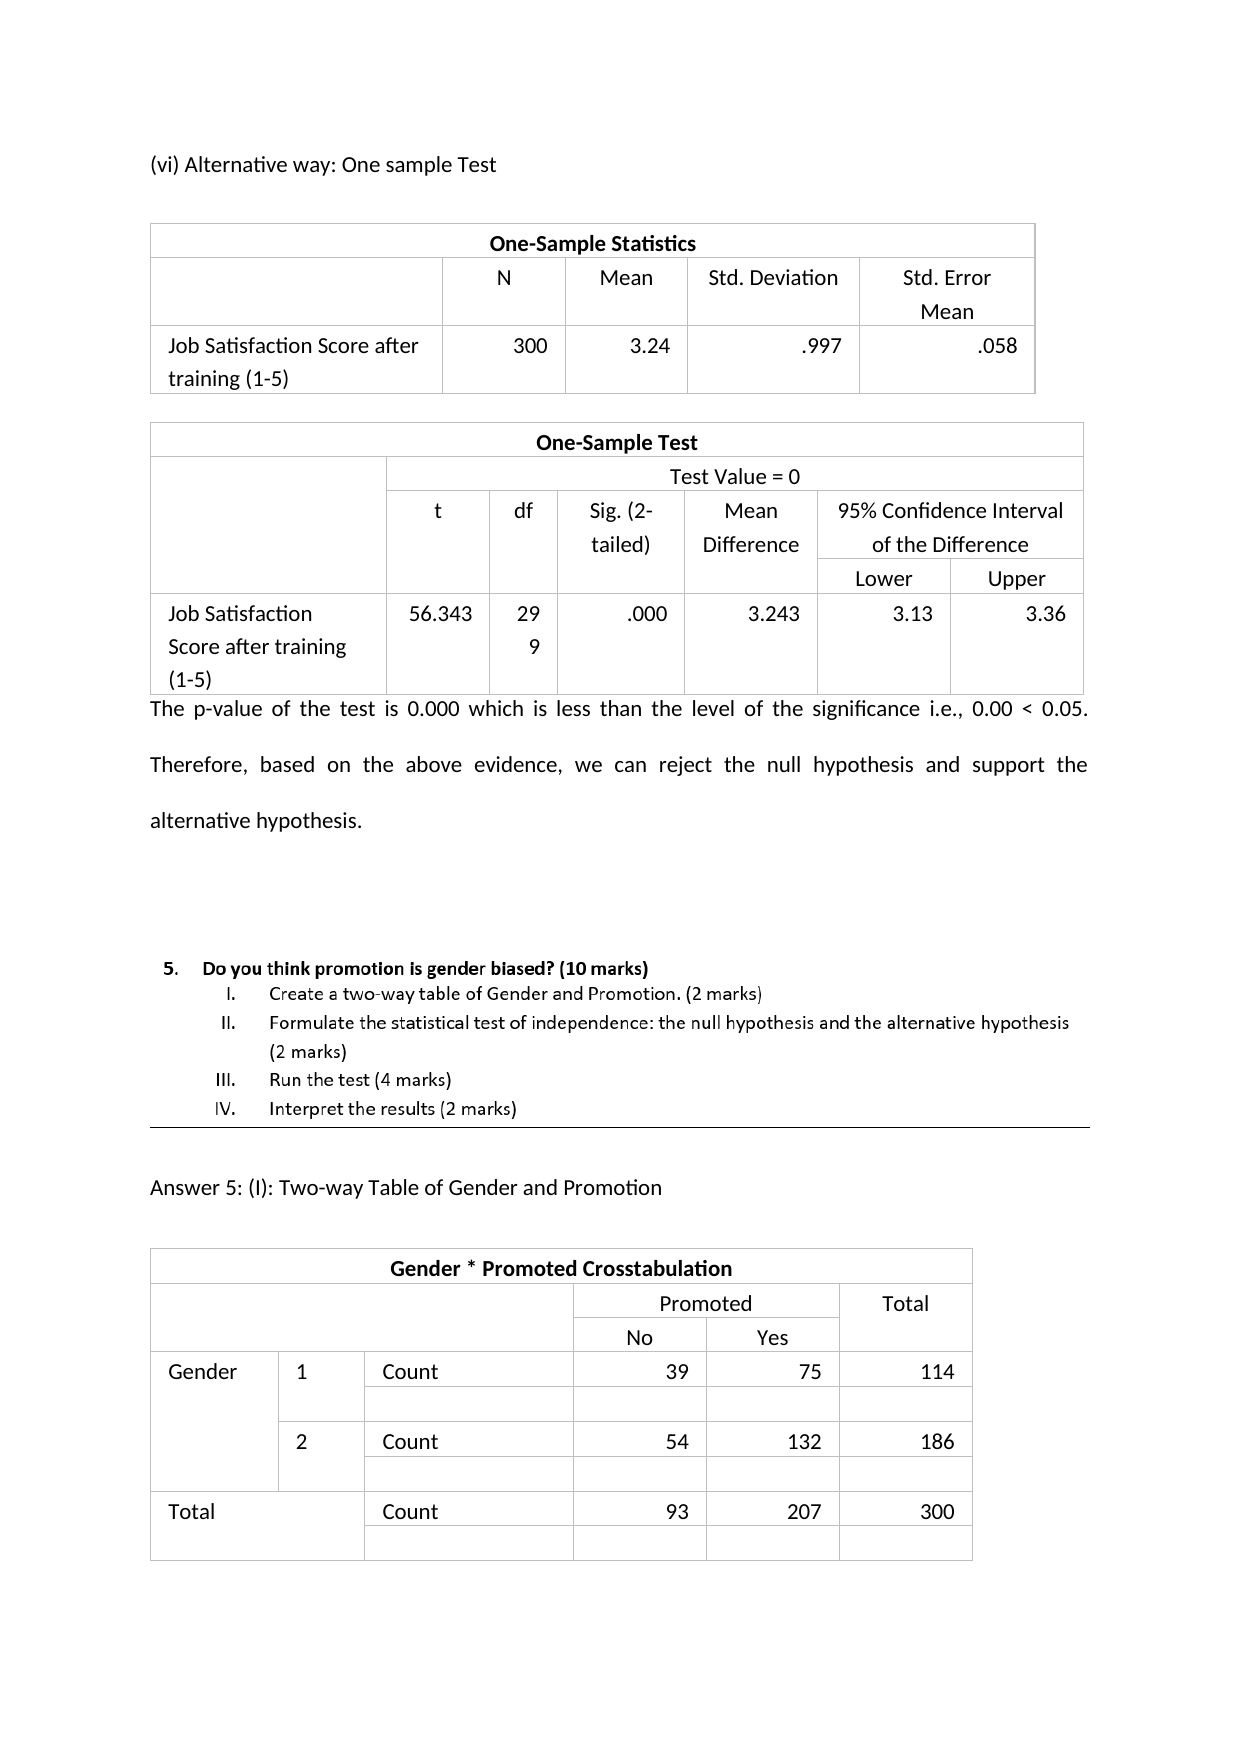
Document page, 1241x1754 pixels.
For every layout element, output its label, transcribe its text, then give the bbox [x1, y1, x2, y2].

table_cell 299 [490, 594, 557, 693]
table_cell [151, 258, 442, 325]
table_cell [574, 1457, 706, 1491]
table_cell 75 [707, 1352, 839, 1386]
table_cell Job Satisfaction Score after training (1-5) [151, 326, 442, 392]
table_cell [840, 1387, 972, 1421]
table_cell Count [365, 1422, 573, 1456]
table_cell t [387, 491, 489, 592]
text The p-value of the test is 0.000 which is less than the level of the significance i.e., 0.00 < 0.05. Therefore, based on the above evidence, we can reject the null hypothesis and support the alternative hypothesis. [150, 694, 1090, 834]
table_cell .058 [860, 326, 1034, 392]
table_cell 300 [443, 326, 565, 392]
table_cell 300 [840, 1492, 972, 1525]
table_cell df [490, 491, 557, 592]
table_cell Promoted [574, 1284, 839, 1317]
table_cell [365, 1387, 573, 1421]
table_cell 39 [574, 1352, 706, 1386]
table_cell [707, 1387, 839, 1421]
table_cell Yes [707, 1318, 839, 1351]
table_cell 132 [707, 1422, 839, 1456]
table_cell 3.24 [566, 326, 687, 392]
picture [150, 952, 1091, 1125]
table_header One-Sample Statistics [151, 224, 1034, 257]
table_cell Total [840, 1284, 972, 1351]
table_cell 93 [574, 1492, 706, 1525]
table_cell Count [365, 1352, 573, 1386]
table_cell [365, 1457, 573, 1491]
table_cell .000 [558, 594, 684, 693]
table_cell 114 [840, 1352, 972, 1386]
table_cell Std. Deviation [688, 258, 859, 325]
table_cell 2 [279, 1422, 364, 1491]
table_cell Mean [566, 258, 687, 325]
table_cell [707, 1526, 839, 1560]
table_cell [840, 1457, 972, 1491]
table_cell [574, 1526, 706, 1560]
table_cell [840, 1526, 972, 1560]
table_cell [574, 1387, 706, 1421]
table_cell 3.36 [951, 594, 1083, 693]
text Answer 5: (I): Two-way Table of Gender and Promotion [150, 1173, 1090, 1201]
table_cell Count [365, 1492, 573, 1525]
table_cell 56.343 [387, 594, 489, 693]
table_cell 95% Confidence Interval of the Difference [818, 491, 1083, 558]
text (vi) Alternative way: One sample Test [150, 150, 1090, 178]
table_cell Mean Difference [685, 491, 817, 592]
table_cell .997 [688, 326, 859, 392]
table_cell 3.13 [818, 594, 950, 693]
table_cell 207 [707, 1492, 839, 1525]
table_cell 1 [279, 1352, 364, 1421]
table_cell No [574, 1318, 706, 1351]
table_cell [365, 1526, 573, 1560]
table_cell Std. Error Mean [860, 258, 1034, 325]
table_cell 54 [574, 1422, 706, 1456]
table_cell Total [151, 1492, 364, 1560]
table_header Gender * Promoted Crosstabulation [151, 1249, 972, 1282]
table_header One-Sample Test [151, 423, 1083, 456]
table_cell N [443, 258, 565, 325]
table_cell Gender [151, 1352, 278, 1491]
table_cell 186 [840, 1422, 972, 1456]
table_cell Test Value = 0 [387, 457, 1083, 490]
table_cell Upper [951, 559, 1083, 592]
table_cell [151, 1284, 573, 1351]
table_cell Lower [818, 559, 950, 592]
table_cell Sig. (2-tailed) [558, 491, 684, 592]
table_cell Job Satisfaction Score after training (1-5) [151, 594, 386, 693]
table_cell [707, 1457, 839, 1491]
table_cell 3.243 [685, 594, 817, 693]
table_cell [151, 457, 386, 592]
